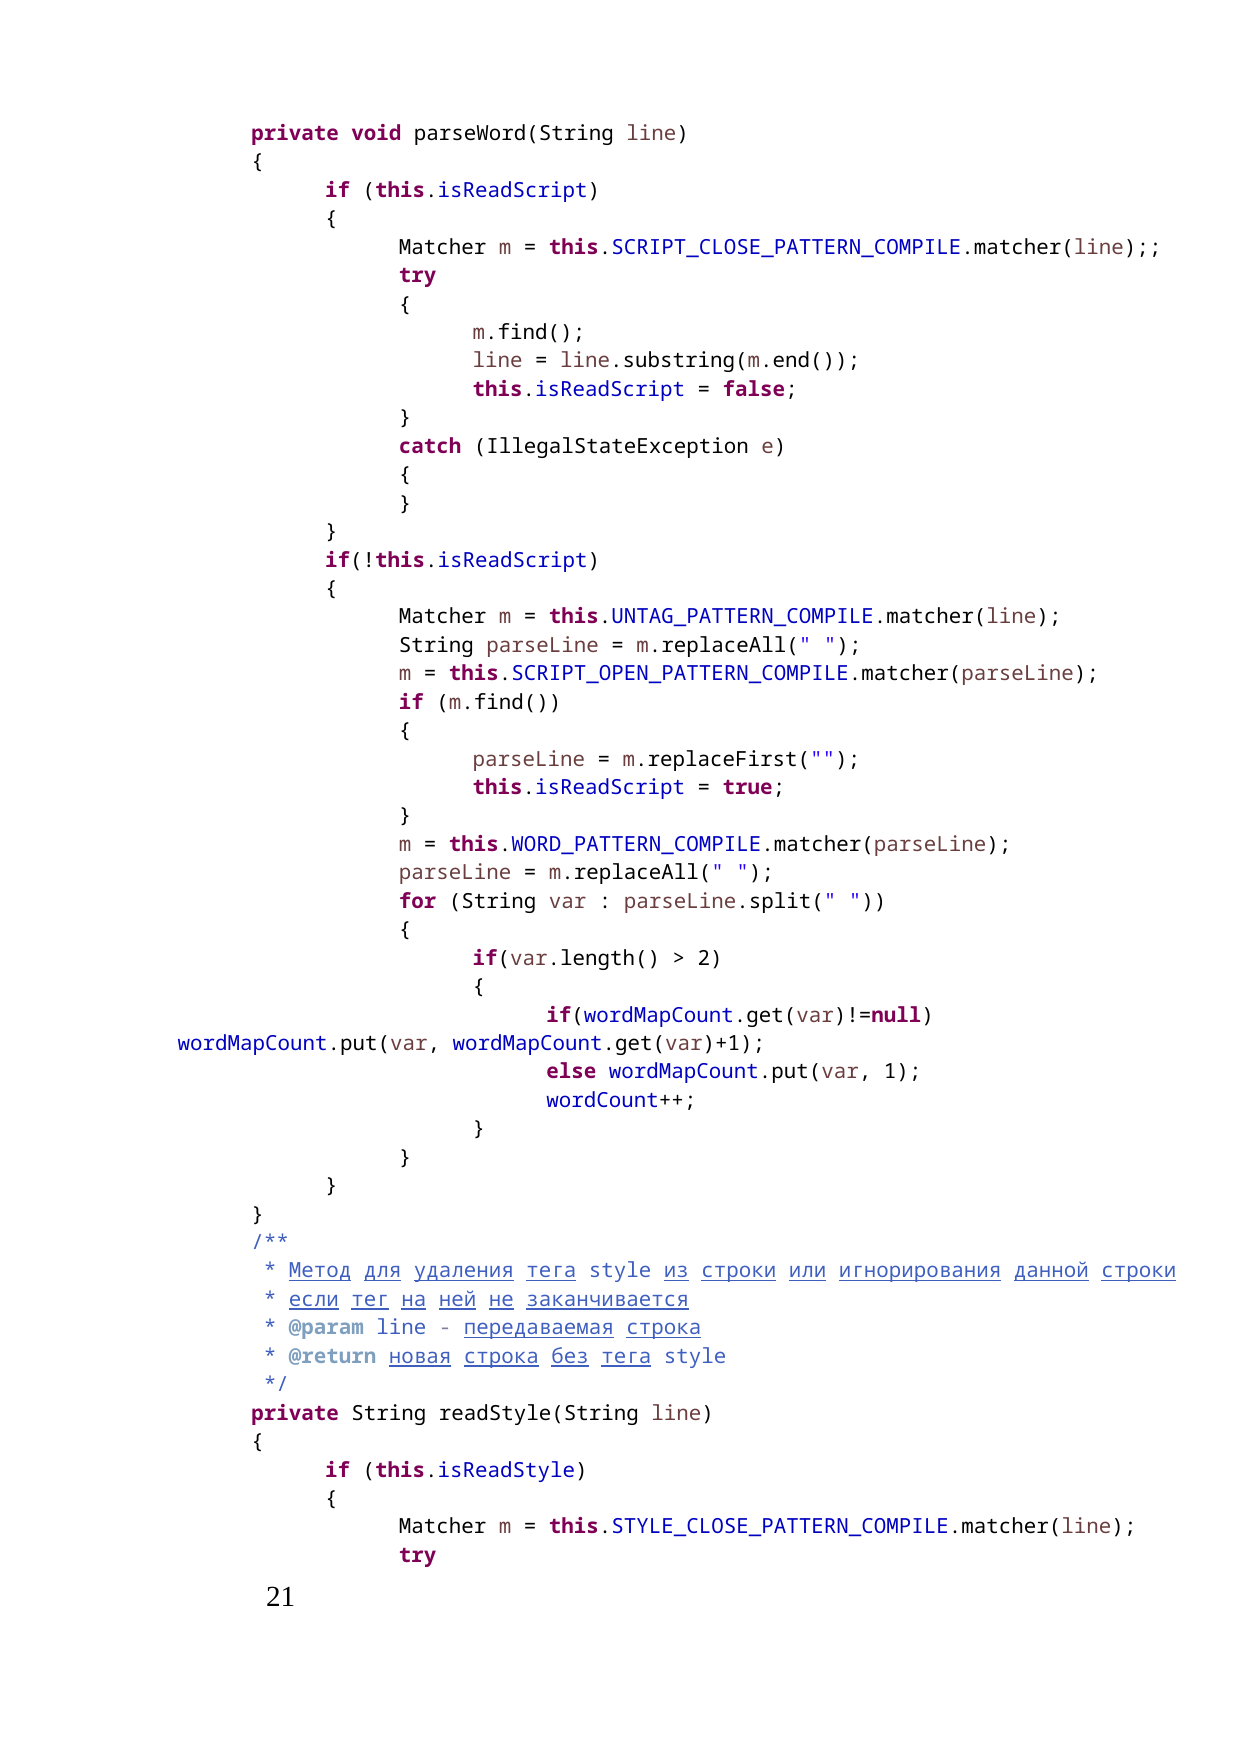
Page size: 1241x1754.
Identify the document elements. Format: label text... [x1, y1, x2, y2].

text private void parseWord(String line) [177, 118, 1181, 147]
text } [177, 516, 1181, 545]
text if(var.length() > 2) [177, 943, 1181, 971]
text parseLine = m.replaceAll(" "); [177, 857, 1181, 886]
text * @return новая строка без тега style [177, 1341, 1181, 1369]
text else wordMapCount.put(var, 1); [177, 1057, 1181, 1085]
text } [177, 1113, 1181, 1142]
text */ [177, 1369, 1181, 1398]
text { [177, 1426, 1181, 1455]
text { [177, 1483, 1181, 1512]
text { [177, 459, 1181, 488]
text m = this.SCRIPT_OPEN_PATTERN_COMPILE.matcher(parseLine); [177, 658, 1181, 687]
text } [177, 402, 1181, 431]
text } [177, 1170, 1181, 1199]
text m.find(); [177, 317, 1181, 346]
text Matcher m = this.UNTAG_PATTERN_COMPILE.matcher(line); [177, 602, 1181, 630]
text { [177, 203, 1181, 232]
text try [177, 1540, 1181, 1568]
text for (String var : parseLine.split(" ")) [177, 886, 1181, 914]
text private String readStyle(String line) [177, 1398, 1181, 1426]
text if (this.isReadStyle) [177, 1455, 1181, 1483]
text Matcher m = this.STYLE_CLOSE_PATTERN_COMPILE.matcher(line); [177, 1512, 1181, 1540]
text if (this.isReadScript) [177, 175, 1181, 203]
text /** [177, 1227, 1181, 1256]
text { [177, 971, 1181, 1000]
text { [177, 289, 1181, 317]
text * Метод для удаления тега style из строки или игнорирования данной строки [177, 1256, 1181, 1284]
text this.isReadScript = false; [177, 374, 1181, 402]
text if(wordMapCount.get(var)!=null) wordMapCount.put(var, wordMapCount.get(var)+1); [177, 1000, 1181, 1057]
text { [177, 573, 1181, 602]
text { [177, 914, 1181, 943]
text * @param line - передаваемая строка [177, 1312, 1181, 1341]
text if (m.find()) [177, 687, 1181, 715]
text wordCount++; [177, 1085, 1181, 1113]
text { [177, 147, 1181, 175]
text String parseLine = m.replaceAll(" "); [177, 630, 1181, 658]
text } [177, 801, 1181, 829]
text try [177, 260, 1181, 289]
text Matcher m = this.SCRIPT_CLOSE_PATTERN_COMPILE.matcher(line);; [177, 232, 1181, 260]
text * если тег на ней не заканчивается [177, 1284, 1181, 1312]
text line = line.substring(m.end()); [177, 346, 1181, 374]
text } [177, 1199, 1181, 1227]
text m = this.WORD_PATTERN_COMPILE.matcher(parseLine); [177, 829, 1181, 857]
text catch (IllegalStateException e) [177, 431, 1181, 459]
text } [177, 1142, 1181, 1170]
text this.isReadScript = true; [177, 772, 1181, 801]
text { [177, 715, 1181, 744]
text if(!this.isReadScript) [177, 545, 1181, 573]
text parseLine = m.replaceFirst(""); [177, 744, 1181, 772]
text } [177, 488, 1181, 516]
